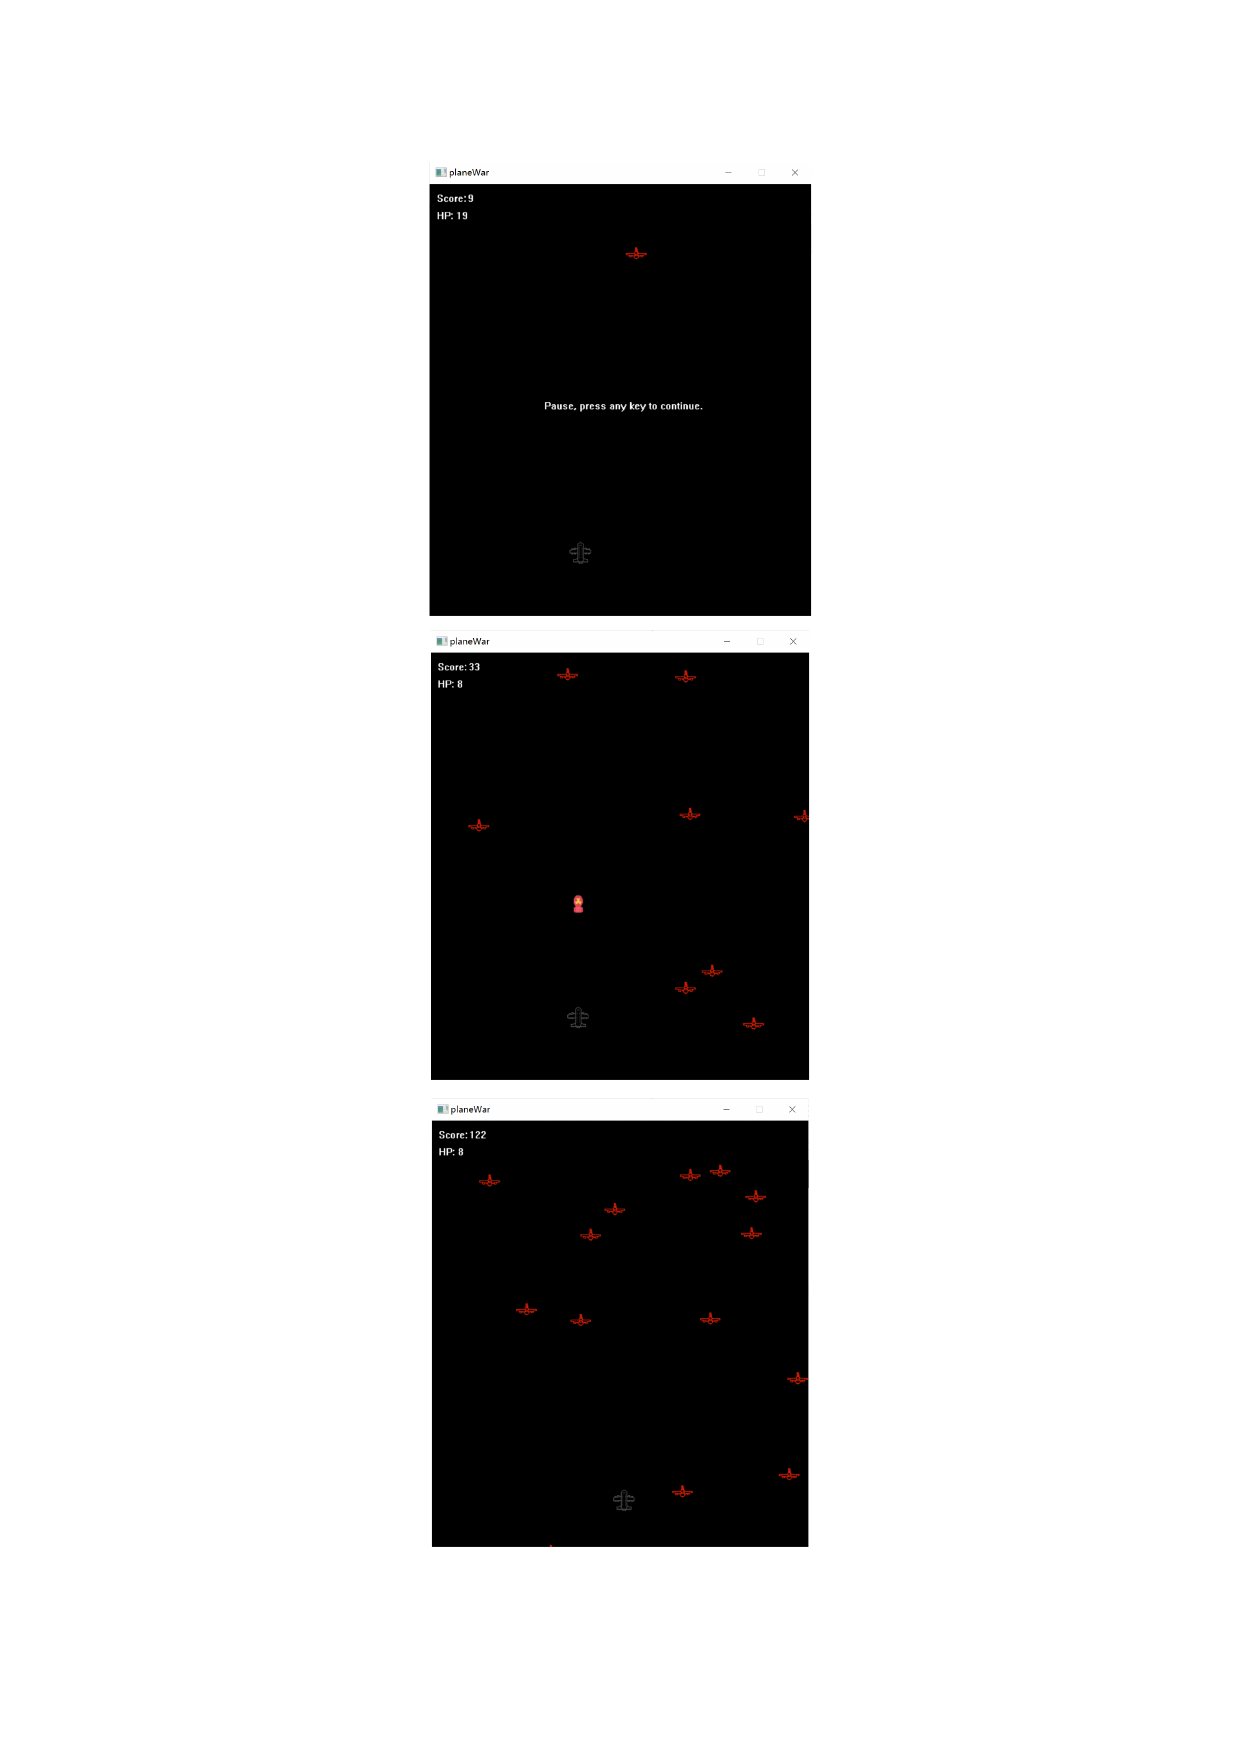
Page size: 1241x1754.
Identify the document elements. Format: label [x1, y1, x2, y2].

picture [431, 630, 810, 1080]
picture [429, 162, 812, 616]
picture [431, 1098, 809, 1547]
